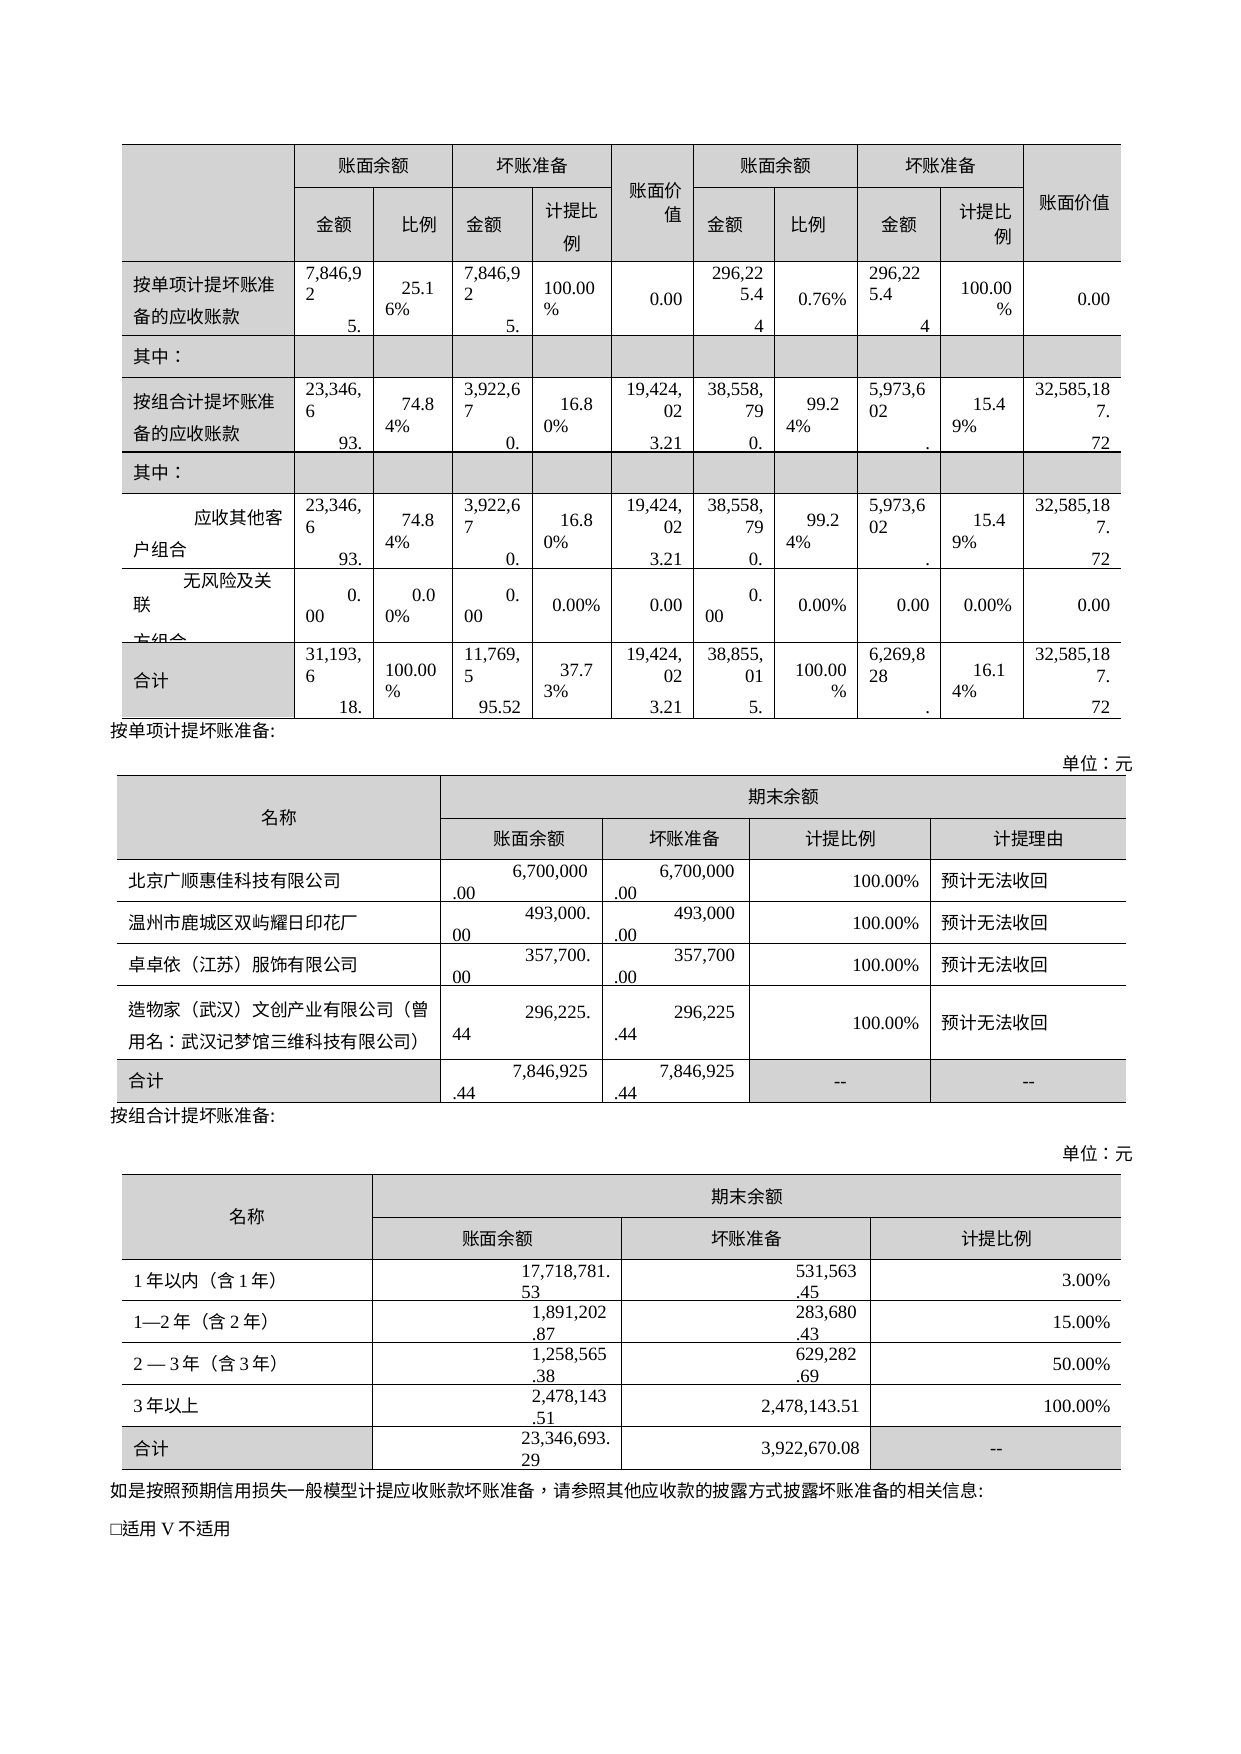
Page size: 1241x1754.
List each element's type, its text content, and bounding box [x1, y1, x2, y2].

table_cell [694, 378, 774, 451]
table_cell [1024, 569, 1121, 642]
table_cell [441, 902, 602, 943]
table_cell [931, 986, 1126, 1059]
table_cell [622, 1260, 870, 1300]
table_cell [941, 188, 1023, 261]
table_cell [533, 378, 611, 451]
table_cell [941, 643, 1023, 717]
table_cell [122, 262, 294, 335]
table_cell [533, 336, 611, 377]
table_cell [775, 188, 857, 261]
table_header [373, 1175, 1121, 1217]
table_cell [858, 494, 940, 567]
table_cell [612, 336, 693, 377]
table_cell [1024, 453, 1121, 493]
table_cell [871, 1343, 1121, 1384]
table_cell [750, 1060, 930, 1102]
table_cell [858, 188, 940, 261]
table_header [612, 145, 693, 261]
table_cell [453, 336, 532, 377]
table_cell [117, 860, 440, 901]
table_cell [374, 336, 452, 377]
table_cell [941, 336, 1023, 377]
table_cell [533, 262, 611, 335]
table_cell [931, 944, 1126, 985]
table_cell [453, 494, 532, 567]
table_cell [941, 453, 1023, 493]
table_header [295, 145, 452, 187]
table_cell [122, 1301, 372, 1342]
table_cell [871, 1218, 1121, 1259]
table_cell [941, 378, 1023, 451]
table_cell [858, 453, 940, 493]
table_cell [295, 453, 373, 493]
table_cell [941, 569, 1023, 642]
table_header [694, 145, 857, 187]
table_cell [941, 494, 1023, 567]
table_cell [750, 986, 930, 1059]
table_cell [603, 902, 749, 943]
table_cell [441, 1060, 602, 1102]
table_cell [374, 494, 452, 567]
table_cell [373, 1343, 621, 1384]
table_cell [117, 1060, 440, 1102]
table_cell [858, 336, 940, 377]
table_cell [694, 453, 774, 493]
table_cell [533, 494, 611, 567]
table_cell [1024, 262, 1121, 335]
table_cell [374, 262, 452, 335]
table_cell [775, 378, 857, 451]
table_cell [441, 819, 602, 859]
text 单位：元 [110, 1142, 1133, 1166]
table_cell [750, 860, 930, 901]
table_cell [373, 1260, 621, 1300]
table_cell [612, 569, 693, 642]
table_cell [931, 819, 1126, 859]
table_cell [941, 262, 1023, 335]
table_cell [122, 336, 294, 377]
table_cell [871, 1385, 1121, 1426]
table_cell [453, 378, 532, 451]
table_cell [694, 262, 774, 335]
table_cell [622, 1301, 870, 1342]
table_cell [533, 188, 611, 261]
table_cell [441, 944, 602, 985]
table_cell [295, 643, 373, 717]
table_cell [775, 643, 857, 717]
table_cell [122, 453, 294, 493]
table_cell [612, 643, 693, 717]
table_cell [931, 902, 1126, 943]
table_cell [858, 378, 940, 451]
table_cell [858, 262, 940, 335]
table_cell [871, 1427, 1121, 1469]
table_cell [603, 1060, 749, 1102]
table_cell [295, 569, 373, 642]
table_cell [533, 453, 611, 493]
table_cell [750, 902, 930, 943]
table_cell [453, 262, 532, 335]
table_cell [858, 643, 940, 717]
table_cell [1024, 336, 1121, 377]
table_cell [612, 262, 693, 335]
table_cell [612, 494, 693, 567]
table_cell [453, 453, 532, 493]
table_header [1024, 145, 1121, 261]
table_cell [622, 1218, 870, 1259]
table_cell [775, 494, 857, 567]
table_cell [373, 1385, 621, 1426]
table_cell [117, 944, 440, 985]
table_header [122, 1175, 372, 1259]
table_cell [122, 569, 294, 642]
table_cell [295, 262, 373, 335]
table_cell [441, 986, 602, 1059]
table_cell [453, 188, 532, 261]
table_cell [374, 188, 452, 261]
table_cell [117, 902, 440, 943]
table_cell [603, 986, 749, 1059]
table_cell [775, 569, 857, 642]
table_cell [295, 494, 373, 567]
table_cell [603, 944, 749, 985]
text 按单项计提坏账准备: [110, 718, 1133, 743]
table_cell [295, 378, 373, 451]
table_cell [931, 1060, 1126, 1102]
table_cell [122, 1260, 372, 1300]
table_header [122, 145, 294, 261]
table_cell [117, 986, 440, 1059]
text 按组合计提坏账准备: [110, 1103, 1133, 1127]
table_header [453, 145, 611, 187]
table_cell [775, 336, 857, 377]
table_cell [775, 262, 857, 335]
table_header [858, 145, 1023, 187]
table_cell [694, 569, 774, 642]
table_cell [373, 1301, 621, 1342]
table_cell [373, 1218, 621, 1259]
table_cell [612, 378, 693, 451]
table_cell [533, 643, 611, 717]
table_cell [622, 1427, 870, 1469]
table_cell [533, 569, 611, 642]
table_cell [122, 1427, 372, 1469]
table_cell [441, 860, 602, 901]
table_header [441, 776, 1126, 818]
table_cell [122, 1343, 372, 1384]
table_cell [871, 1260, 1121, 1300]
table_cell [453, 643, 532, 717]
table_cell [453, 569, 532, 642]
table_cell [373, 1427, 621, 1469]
text □适用V不适用 [110, 1517, 1133, 1541]
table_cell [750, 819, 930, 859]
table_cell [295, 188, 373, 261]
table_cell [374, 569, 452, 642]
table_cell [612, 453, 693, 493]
text 如是按照预期信用损失一般模型计提应收账款坏账准备，请参照其他应收款的披露方式披露坏账准备的相关信息: [110, 1478, 1133, 1502]
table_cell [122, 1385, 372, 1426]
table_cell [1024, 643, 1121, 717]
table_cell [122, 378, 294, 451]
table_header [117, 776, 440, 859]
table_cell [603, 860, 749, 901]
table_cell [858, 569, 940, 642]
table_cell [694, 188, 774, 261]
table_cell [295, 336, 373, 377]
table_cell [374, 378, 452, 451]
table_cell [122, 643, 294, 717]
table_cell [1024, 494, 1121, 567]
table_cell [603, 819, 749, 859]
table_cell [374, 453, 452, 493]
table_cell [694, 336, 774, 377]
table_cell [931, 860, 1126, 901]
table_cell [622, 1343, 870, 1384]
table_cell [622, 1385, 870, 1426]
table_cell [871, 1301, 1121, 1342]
text 单位：元 [110, 751, 1133, 775]
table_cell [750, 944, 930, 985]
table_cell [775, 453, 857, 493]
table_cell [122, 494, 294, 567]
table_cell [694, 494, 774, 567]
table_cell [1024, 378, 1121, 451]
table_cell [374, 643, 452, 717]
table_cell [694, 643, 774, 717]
